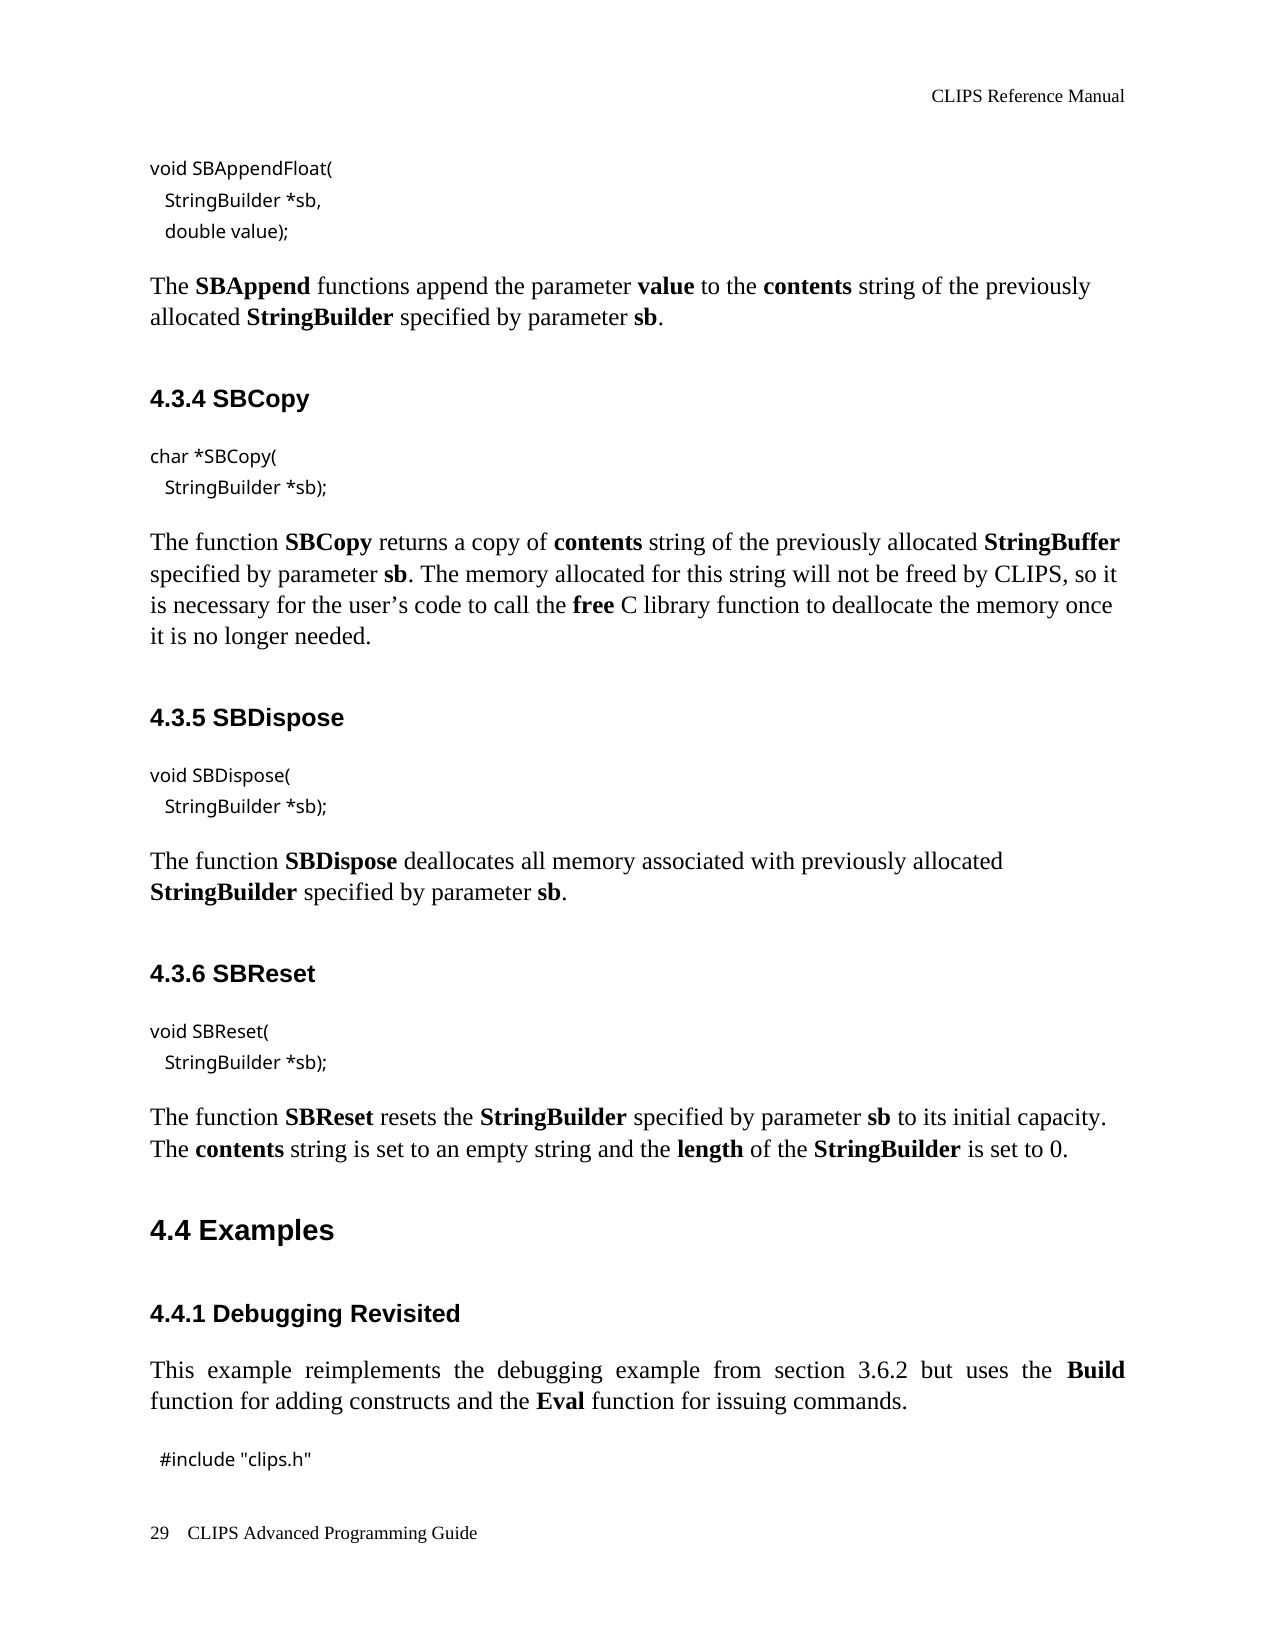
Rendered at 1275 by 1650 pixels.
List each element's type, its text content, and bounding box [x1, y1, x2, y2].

text void SBReset( StringBuilder *sb); [150, 1012, 1125, 1075]
text #include "clips.h" [159, 1446, 1125, 1472]
subtitle 4.3.4 SBCopy [150, 381, 1125, 412]
subtitle 4.4 Examples [150, 1212, 1125, 1246]
text The function SBDispose deallocates all memory associated with previously allocated StringBuilder specified by parameter sb. [150, 844, 1125, 906]
subtitle 4.3.5 SBDispose [150, 700, 1125, 731]
text The function SBCopy returns a copy of contents string of the previously allocated StringBuffer specified by parameter sb. The memory allocated for this string will not be freed by CLIPS, so it is necessary for the user’s code to call the free C library function to deallocate the memory once it is no longer needed. [150, 525, 1125, 650]
text The SBAppend functions append the parameter value to the contents string of the previously allocated StringBuilder specified by parameter sb. [150, 269, 1125, 331]
text char *SBCopy( StringBuilder *sb); [150, 437, 1125, 500]
text void SBDispose( StringBuilder *sb); [150, 756, 1125, 819]
subtitle 4.3.6 SBReset [150, 956, 1125, 987]
subtitle 4.4.1 Debugging Revisited [150, 1296, 1125, 1327]
text void SBAppendFloat( StringBuilder *sb, double value); [150, 150, 1125, 244]
